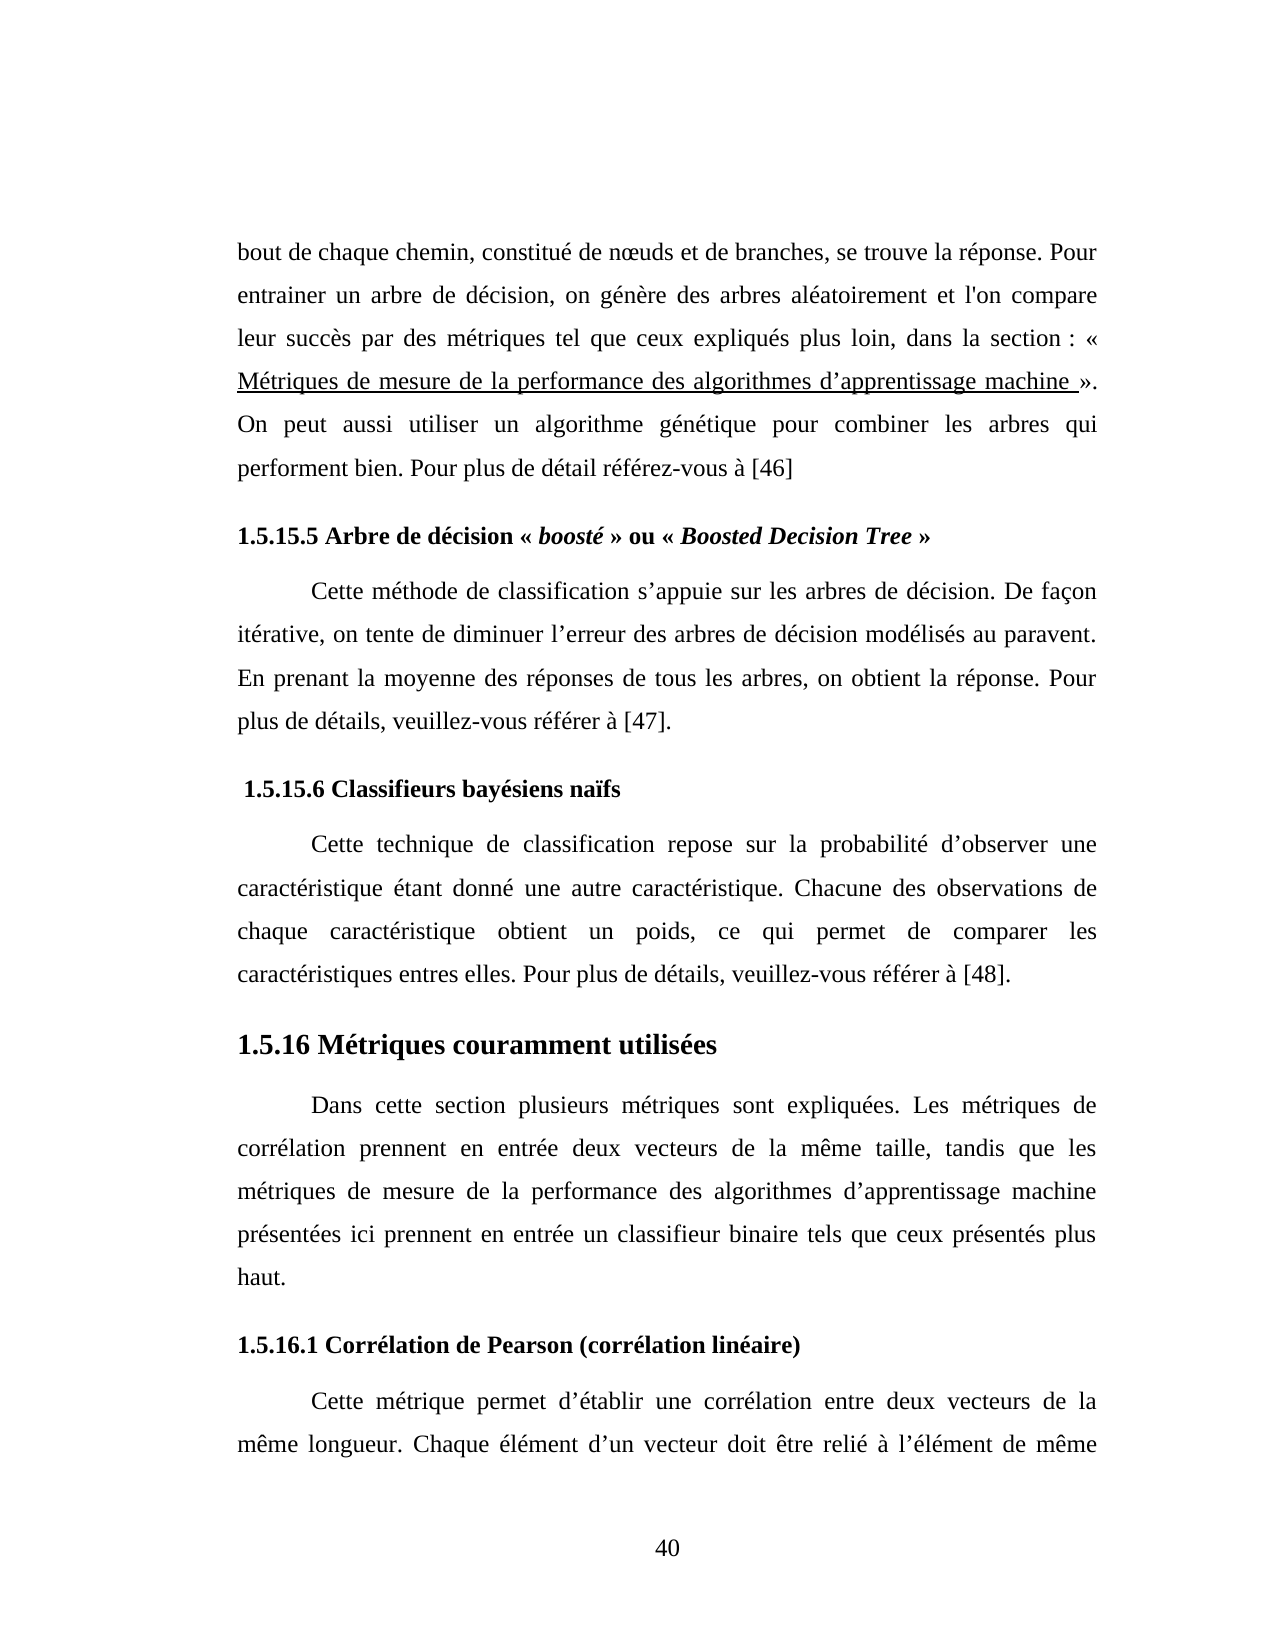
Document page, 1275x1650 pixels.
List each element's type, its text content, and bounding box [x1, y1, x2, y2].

text Dans cette section plusieurs métriques sont expliquées. Les métriques de corrélation prennent en entrée deux vecteurs de la même taille, tandis que les métriques de mesure de la performance des algorithmes d’apprentissage machine présentées ici prennent en entrée un classifieur binaire tels que ceux présentés plus haut. [237, 1090, 1098, 1291]
subtitle 1.5.15.6 Classifieurs bayésiens naïfs [237, 774, 1098, 803]
text Cette technique de classification repose sur la probabilité d’observer une caractéristique étant donné une autre caractéristique. Chacune des observations de chaque caractéristique obtient un poids, ce qui permet de comparer les caractéristiques entres elles. Pour plus de détails, veuillez-vous référer à [48]. [237, 829, 1098, 988]
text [237, 237, 1098, 481]
subtitle 1.5.16.1 Corrélation de Pearson (corrélation linéaire) [237, 1330, 1098, 1359]
subtitle 1.5.15.5 Arbre de décision « boosté » ou « Boosted Decision Tree » [237, 521, 1098, 549]
text Cette méthode de classification s’appuie sur les arbres de décision. De façon itérative, on tente de diminuer l’erreur des arbres de décision modélisés au paravent. En prenant la moyenne des réponses de tous les arbres, on obtient la réponse. Pour plus de détails, veuillez-vous référer à [47]. [237, 576, 1098, 734]
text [237, 1386, 1098, 1458]
subtitle 1.5.16 Métriques couramment utilisées [237, 1027, 1098, 1061]
